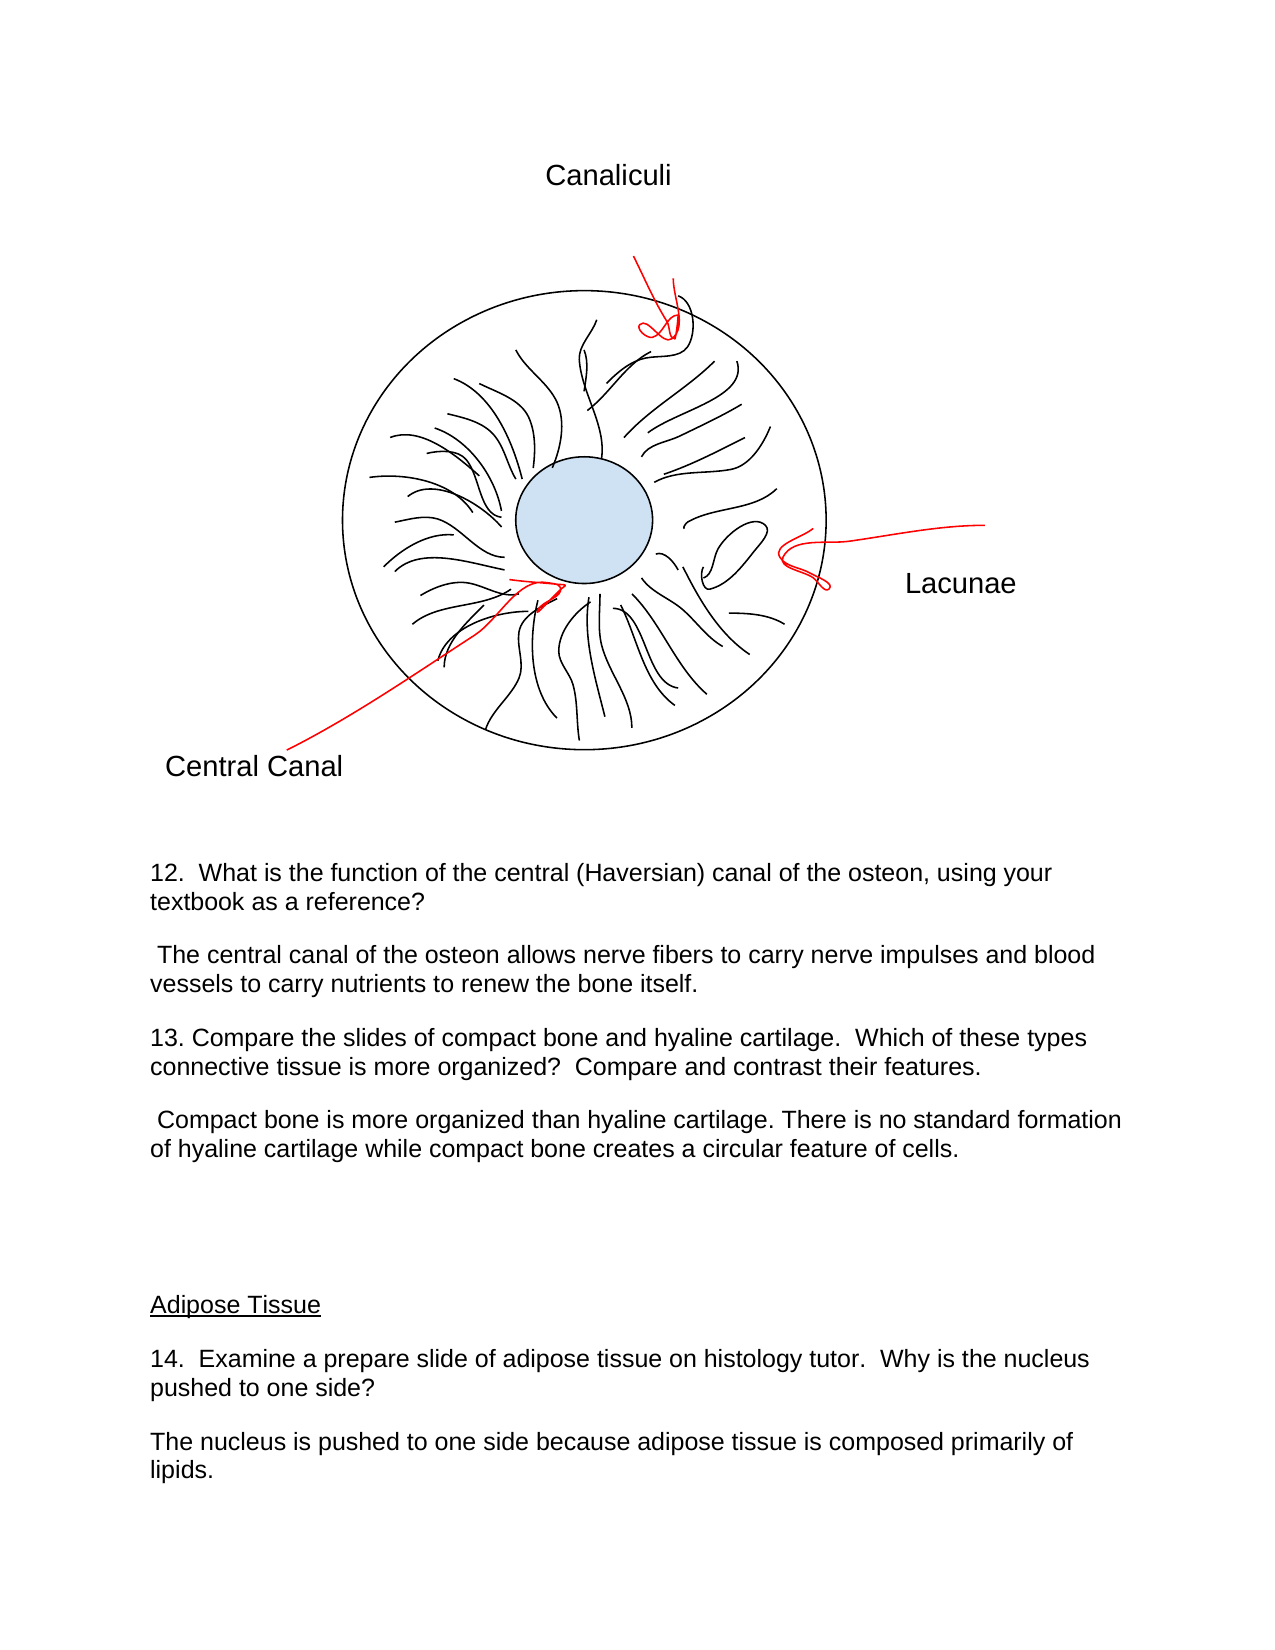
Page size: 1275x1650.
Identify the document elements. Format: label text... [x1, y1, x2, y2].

text Compact bone is more organized than hyaline cartilage. There is no standard formation of hyaline cartilage while compact bone creates a circular feature of cells. [150, 1105, 1125, 1163]
text 12. What is the function of the central (Haversian) canal of the osteon, using your textbook as a reference? [150, 858, 1125, 915]
text 14. Examine a prepare slide of adipose tissue on histology tutor. Why is the nucleus pushed to one side? [150, 1344, 1125, 1402]
text The central canal of the osteon allows nerve fibers to carry nerve impulses and blood vessels to carry nutrients to renew the bone itself. [150, 940, 1125, 998]
text The nucleus is pushed to one side because adipose tissue is composed primarily of lipids. [150, 1427, 1125, 1484]
text 13. Compare the slides of compact bone and hyaline cartilage. Which of these types connective tissue is more organized? Compare and contrast their features. [150, 1023, 1125, 1080]
text Adipose Tissue [150, 1290, 1125, 1319]
